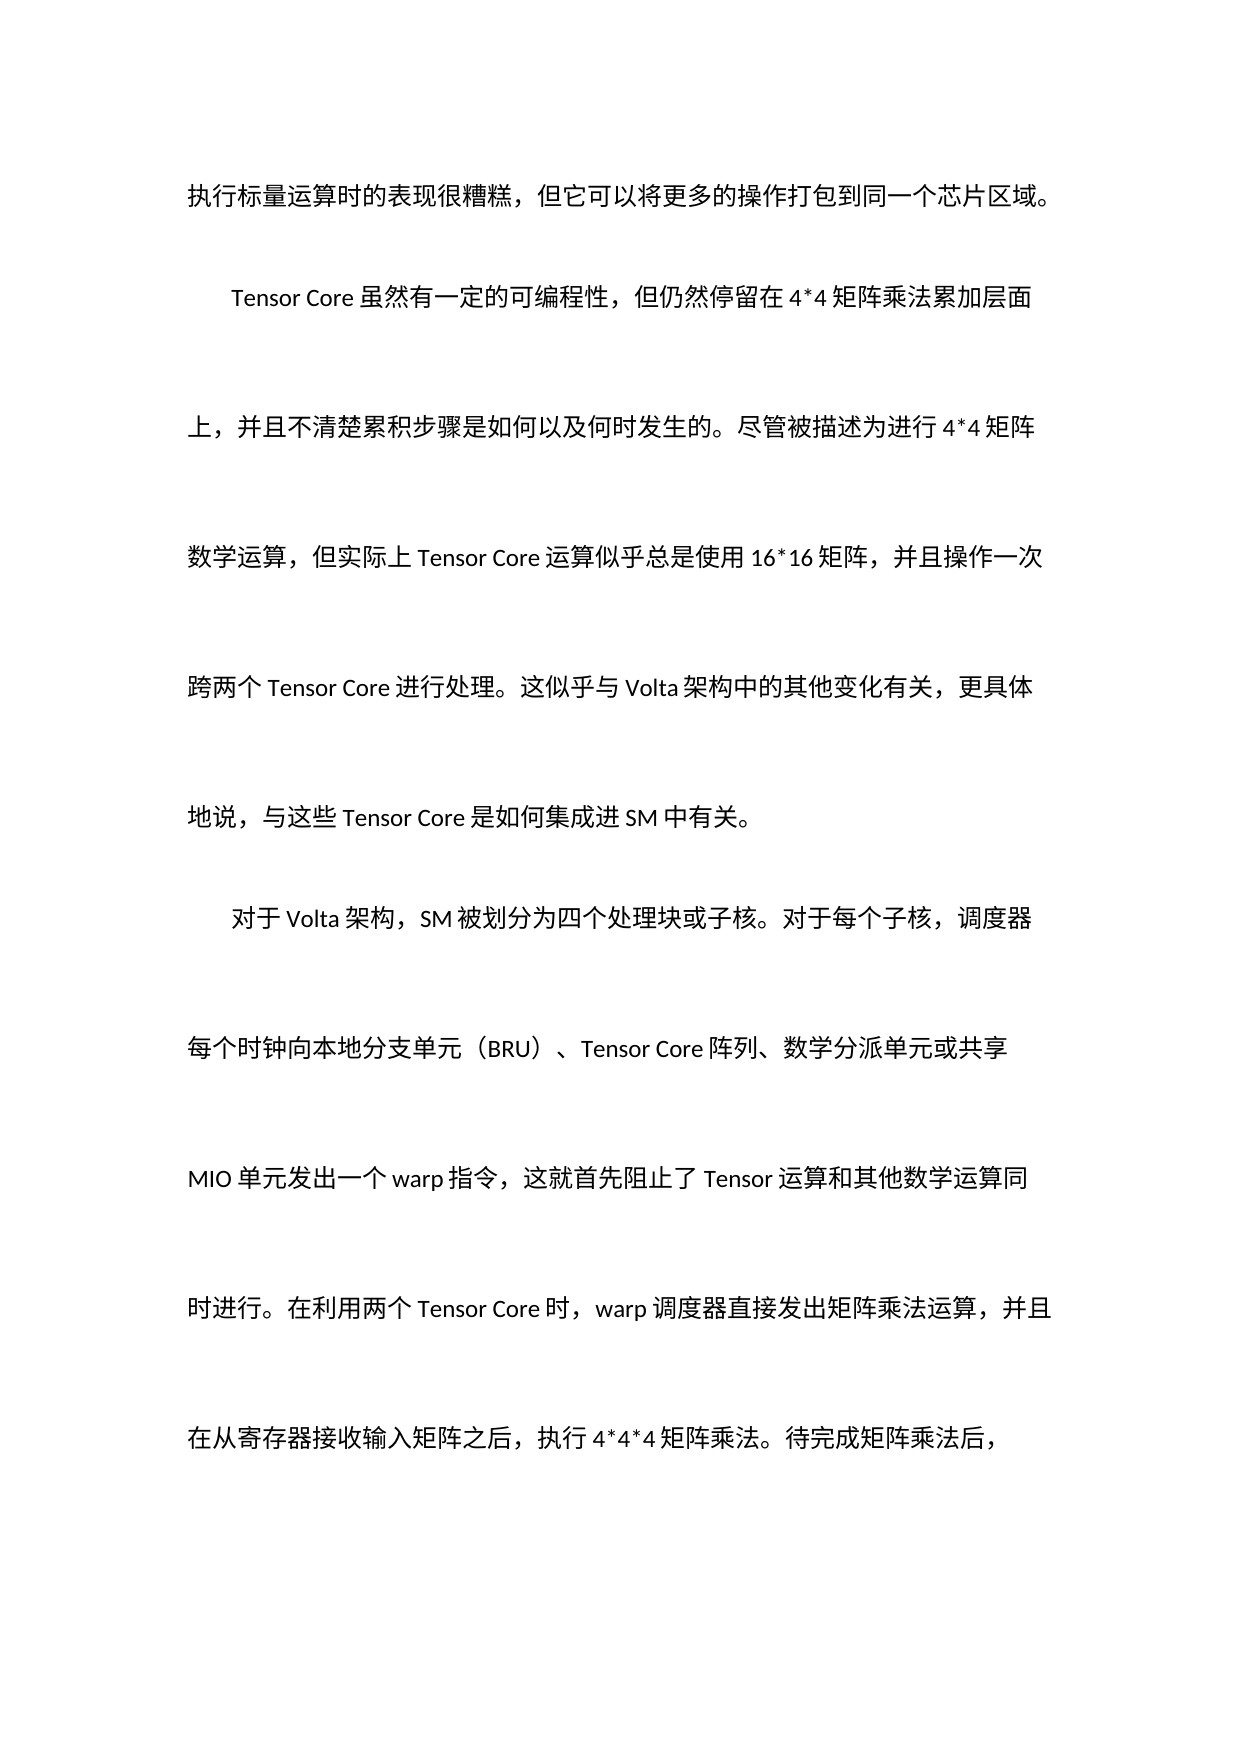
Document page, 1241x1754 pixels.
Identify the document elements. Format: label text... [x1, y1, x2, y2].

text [187, 884, 1053, 1469]
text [187, 162, 1053, 227]
text Tensor Core虽然有一定的可编程性，但仍然停留在4*4矩阵乘法累加层面上，并且不清楚累积步骤是如何以及何时发生的。尽管被描述为进行4*4矩阵数学运算，但实际上Tensor Core运算似乎总是使用16*16矩阵，并且操作一次跨两个Tensor Core进行处理。这似乎与Volta架构中的其他变化有关，更具体地说，与这些Tensor Core是如何集成进SM中有关。 [187, 263, 1053, 848]
